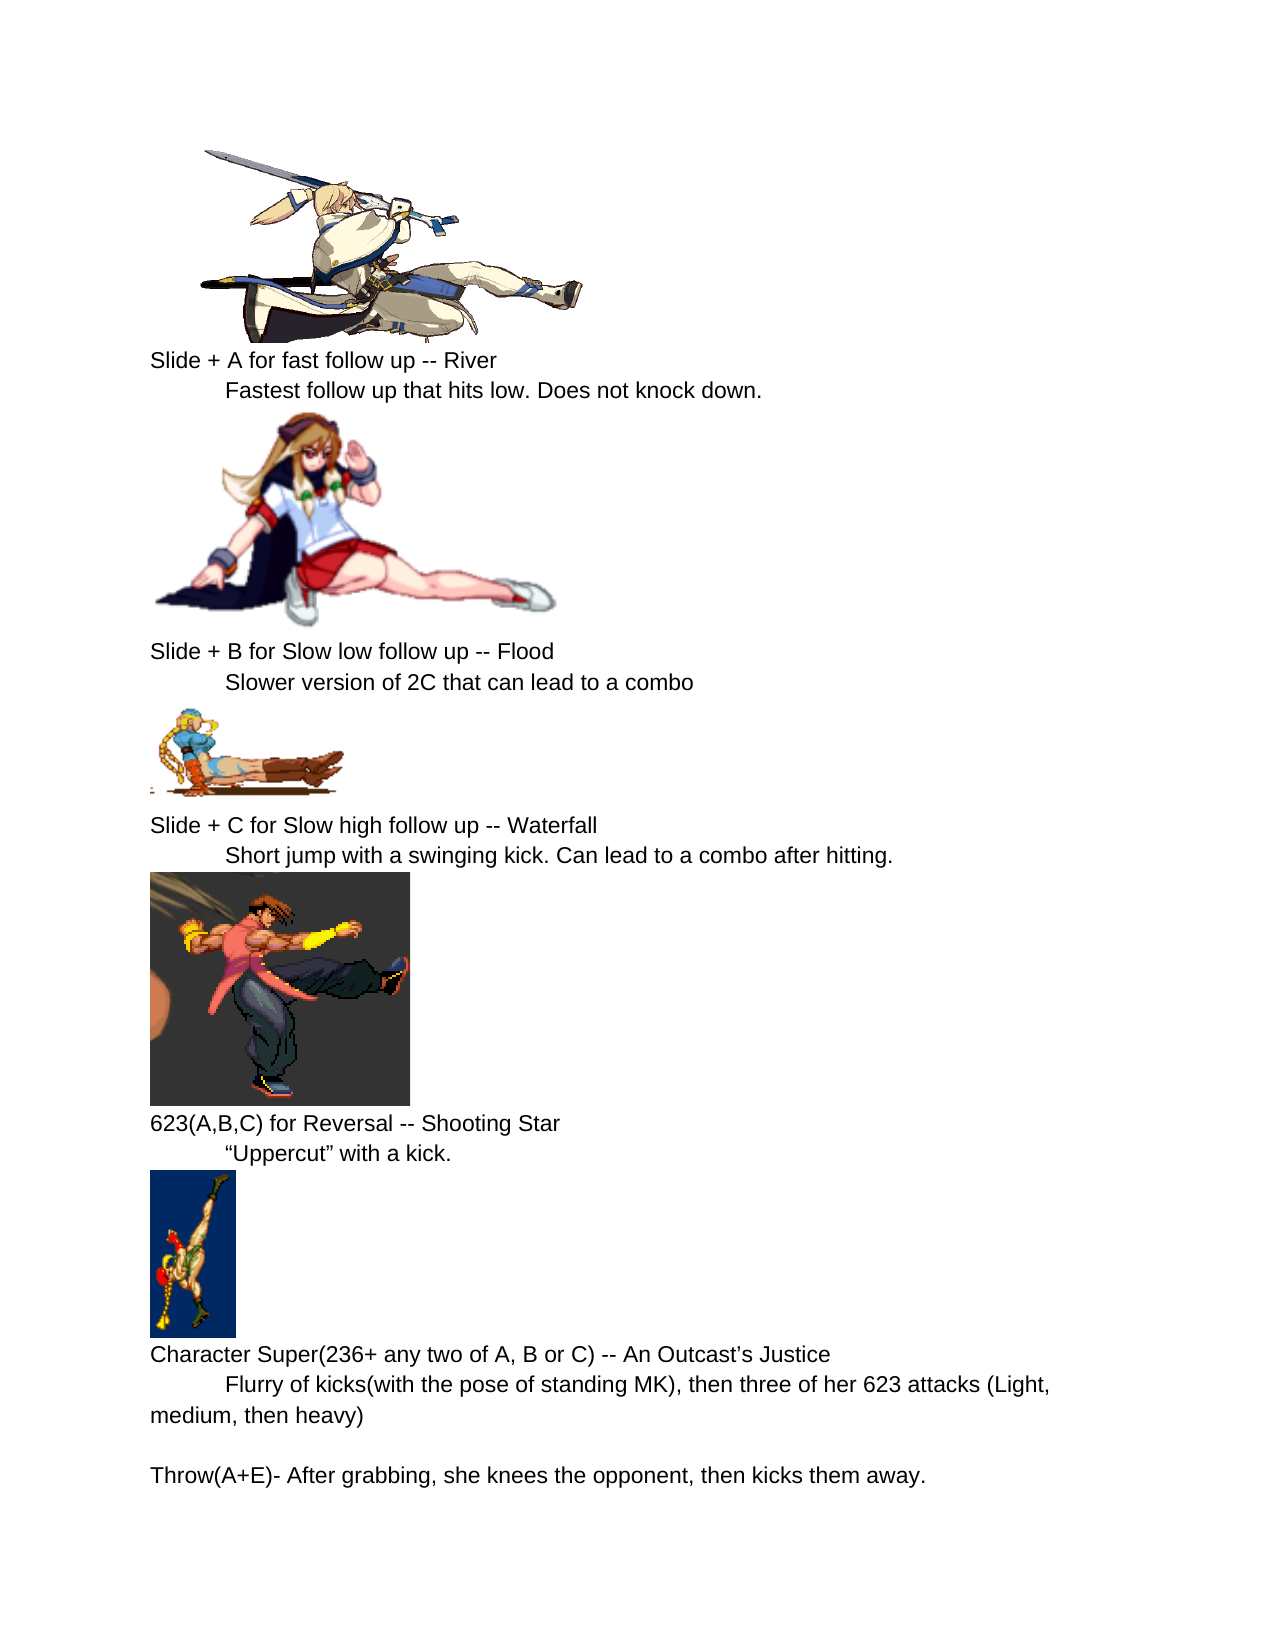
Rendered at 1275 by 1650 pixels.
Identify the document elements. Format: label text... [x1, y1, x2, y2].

text Slide + C for Slow high follow up -- Waterfall [150, 812, 1125, 838]
text Flurry of kicks(with the pose of standing MK), then three of her 623 attacks (Light, medium, then heavy) [150, 1371, 1125, 1428]
text Fastest follow up that hits low. Does not knock down. [150, 377, 1125, 403]
text Character Super(236+ any two of A, B or C) -- An Outcast’s Justice [150, 1341, 1125, 1368]
picture [150, 407, 567, 635]
text Short jump with a swinging kick. Can lead to a combo after hitting. [150, 842, 1125, 868]
picture [150, 698, 355, 808]
text Slower version of 2C that can lead to a combo [150, 668, 1125, 695]
text Slide + B for Slow low follow up -- Flood [150, 638, 1125, 664]
text Throw(A+E)- After grabbing, she knees the opponent, then kicks them away. [150, 1462, 1125, 1488]
text “Uppercut” with a kick. [150, 1140, 1125, 1166]
picture [150, 150, 697, 343]
picture [150, 1170, 236, 1338]
picture [150, 872, 411, 1106]
text Slide + A for fast follow up -- River [150, 347, 1125, 373]
text 623(A,B,C) for Reversal -- Shooting Star [150, 1110, 1125, 1136]
